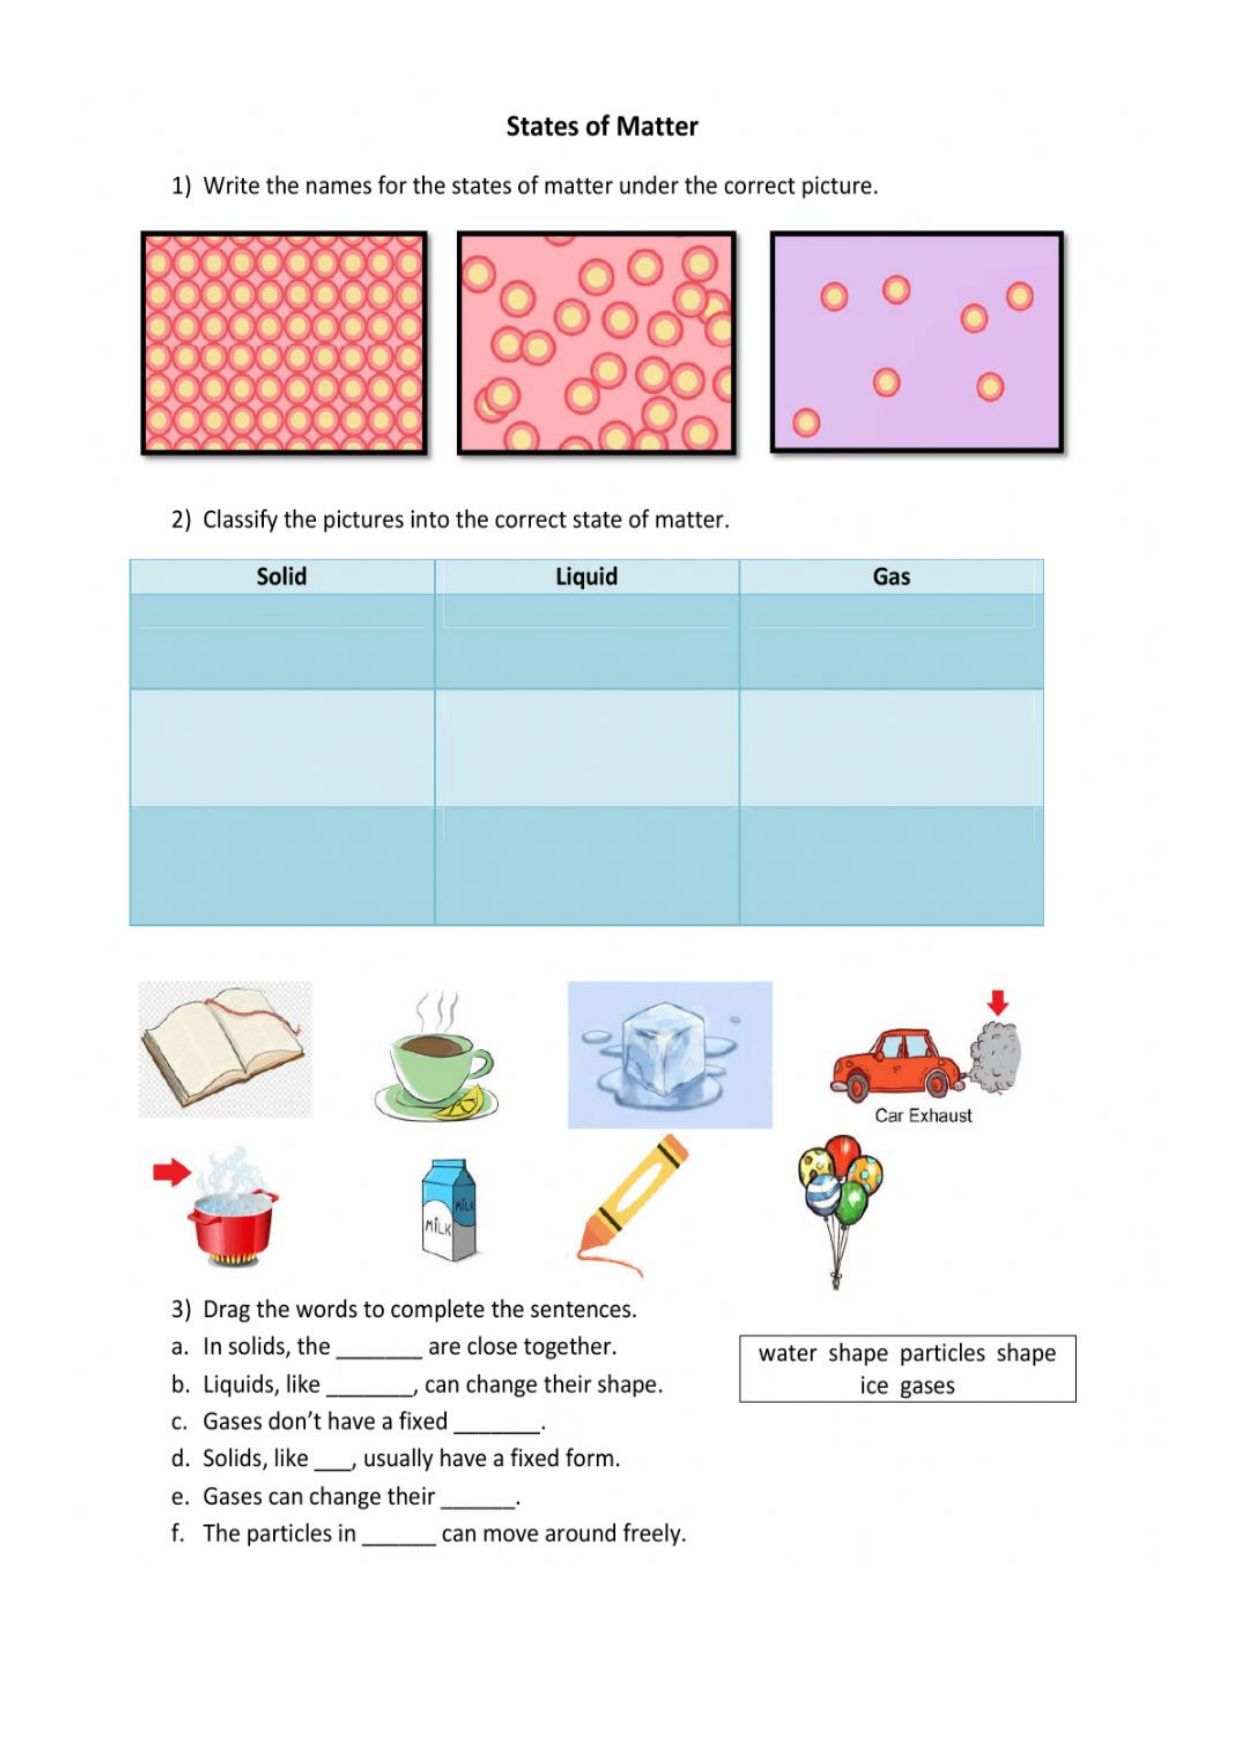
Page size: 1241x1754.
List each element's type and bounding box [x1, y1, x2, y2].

picture [75, 75, 1167, 1566]
